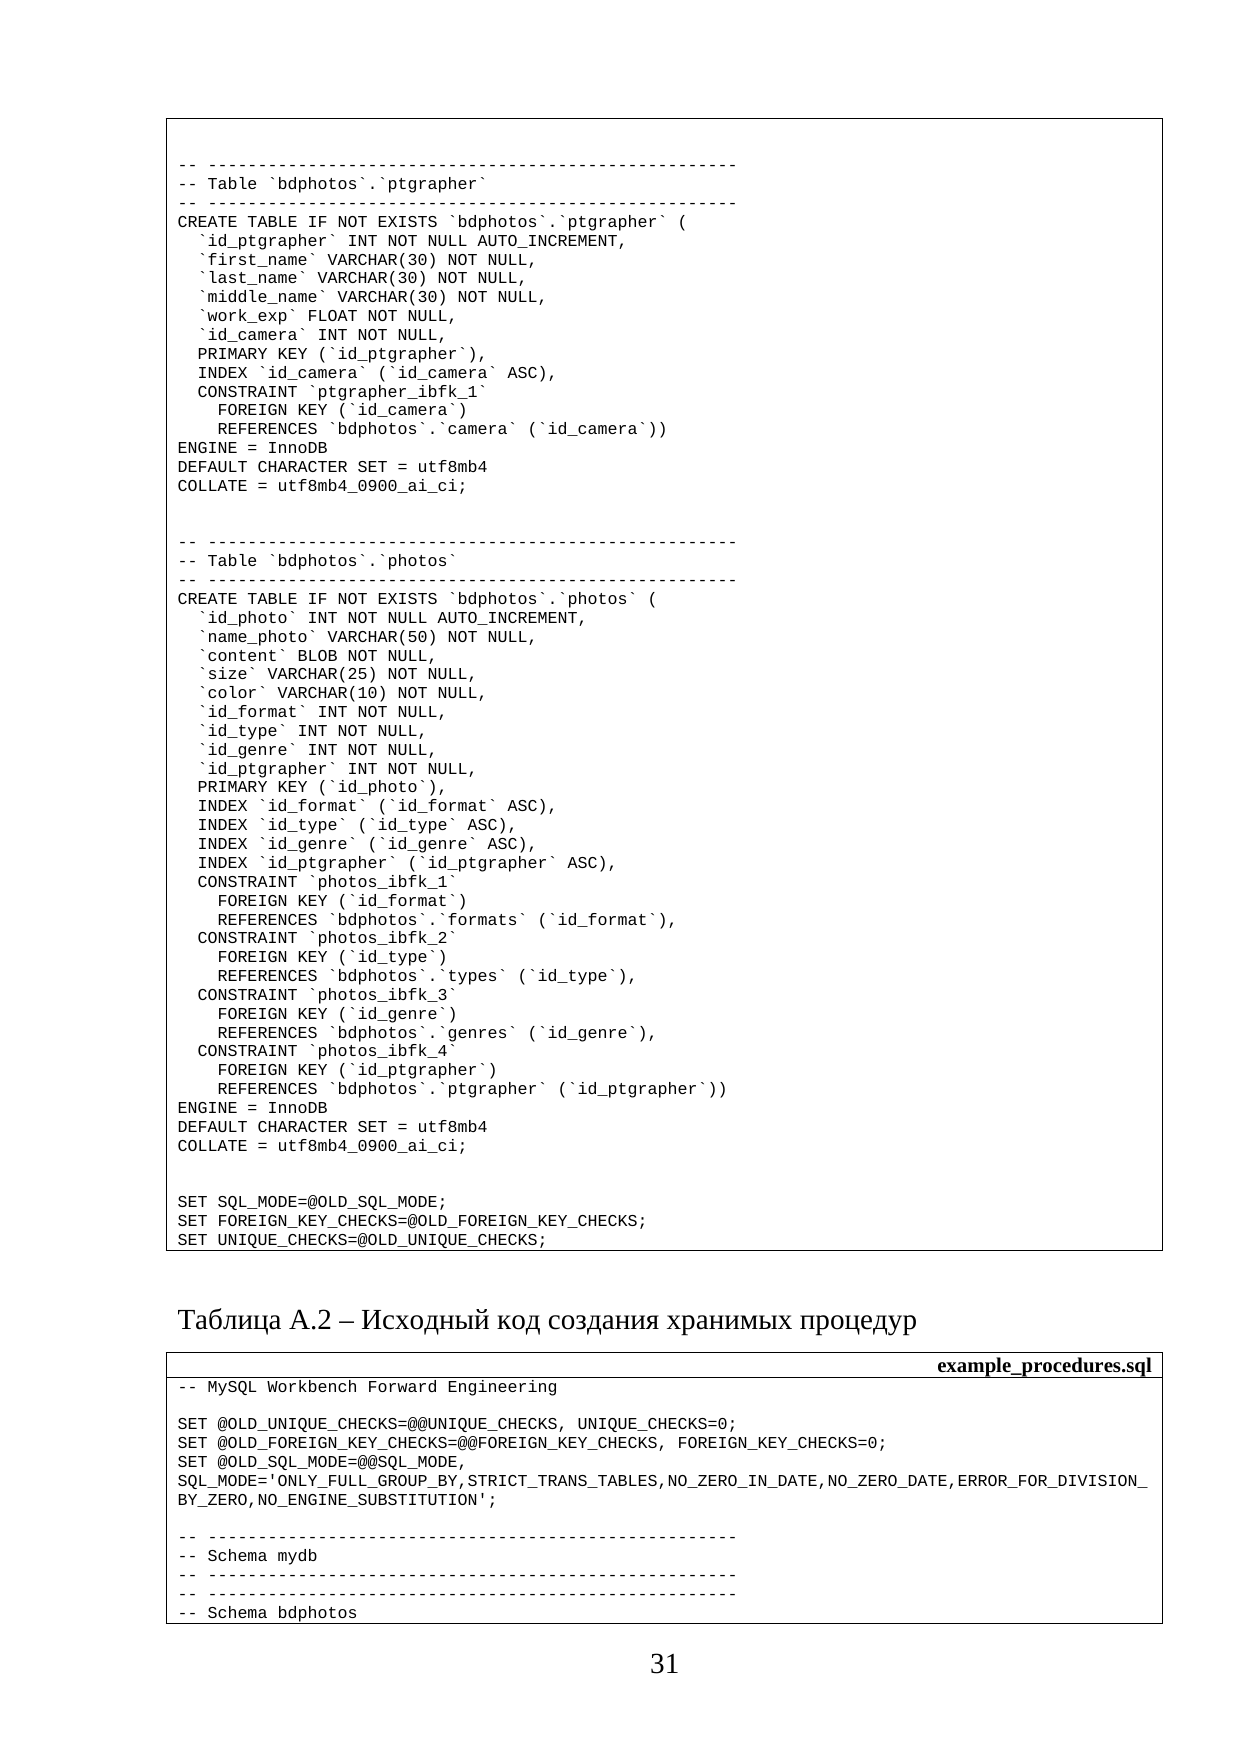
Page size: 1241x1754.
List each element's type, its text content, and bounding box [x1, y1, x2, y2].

text Таблица А.2 – Исходный код создания хранимых процедур [177, 1302, 1152, 1335]
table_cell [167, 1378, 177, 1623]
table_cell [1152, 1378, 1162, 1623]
table_header example_procedures.sql [167, 1353, 1162, 1377]
